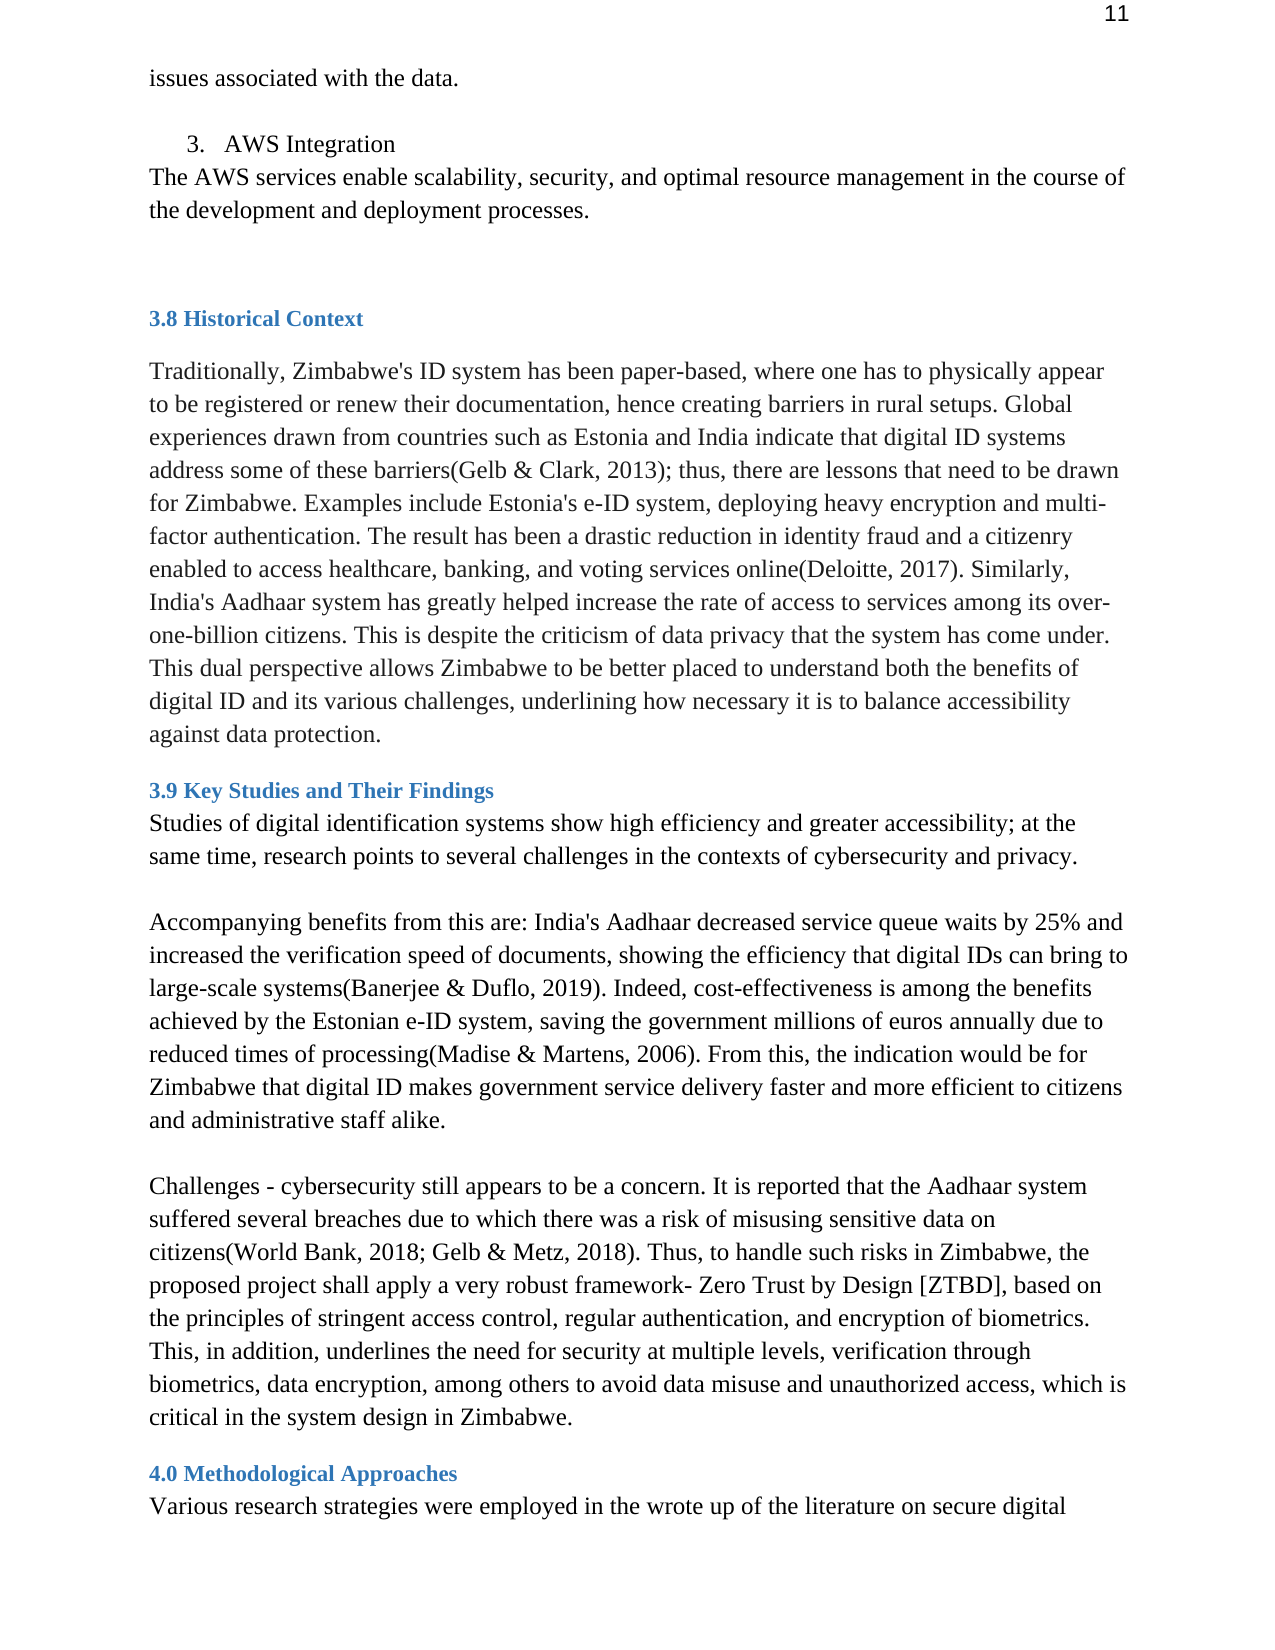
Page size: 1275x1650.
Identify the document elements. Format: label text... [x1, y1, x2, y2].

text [149, 63, 1129, 92]
subtitle 4.0 Methodological Approaches [149, 1460, 1129, 1487]
list AWS Integration [186, 129, 1129, 158]
subtitle 3.8 Historical Context [149, 305, 1129, 331]
text Studies of digital identification systems show high efficiency and greater accessibility; at the same time, research points to several challenges in the contexts of cybersecurity and privacy. [149, 808, 1129, 870]
text Challenges - cybersecurity still appears to be a concern. It is reported that the Aadhaar system suffered several breaches due to which there was a risk of misusing sensitive data on citizens(World Bank, 2018; Gelb & Metz, 2018). Thus, to handle such risks in Zimbabwe, the proposed project shall apply a very robust framework- Zero Trust by Design [ZTBD], based on the principles of stringent access control, regular authentication, and encryption of biometrics. This, in addition, underlines the need for security at multiple levels, verification through biometrics, data encryption, among others to avoid data misuse and unauthorized access, which is critical in the system design in Zimbabwe. [149, 1171, 1129, 1431]
text Traditionally, Zimbabwe's ID system has been paper-based, where one has to physically appear to be registered or renew their documentation, hence creating barriers in rural setups. Global experiences drawn from countries such as Estonia and India indicate that digital ID systems address some of these barriers(Gelb & Clark, 2013); thus, there are lessons that need to be drawn for Zimbabwe. Examples include Estonia's e-ID system, deploying heavy encryption and multi-factor authentication. The result has been a drastic reduction in identity fraud and a citizenry enabled to access healthcare, banking, and voting services online(Deloitte, 2017). Similarly, India's Aadhaar system has greatly helped increase the rate of access to services among its over-one-billion citizens. This is despite the criticism of data privacy that the system has come under. This dual perspective allows Zimbabwe to be better placed to understand both the benefits of digital ID and its various challenges, underlining how necessary it is to balance accessibility against data protection. [149, 356, 1129, 748]
subtitle 3.9 Key Studies and Their Findings [149, 777, 1129, 804]
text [149, 1491, 1129, 1519]
text Accompanying benefits from this are: India's Aadhaar decreased service queue waits by 25% and increased the verification speed of documents, showing the efficiency that digital IDs can bring to large-scale systems(Banerjee & Duflo, 2019). Indeed, cost-effectiveness is among the benefits achieved by the Estonian e-ID system, saving the government millions of euros annually due to reduced times of processing(Madise & Martens, 2006). From this, the indication would be for Zimbabwe that digital ID makes government service delivery faster and more efficient to citizens and administrative staff alike. [149, 907, 1129, 1134]
text The AWS services enable scalability, security, and optimal resource management in the course of the development and deployment processes. [149, 162, 1129, 224]
